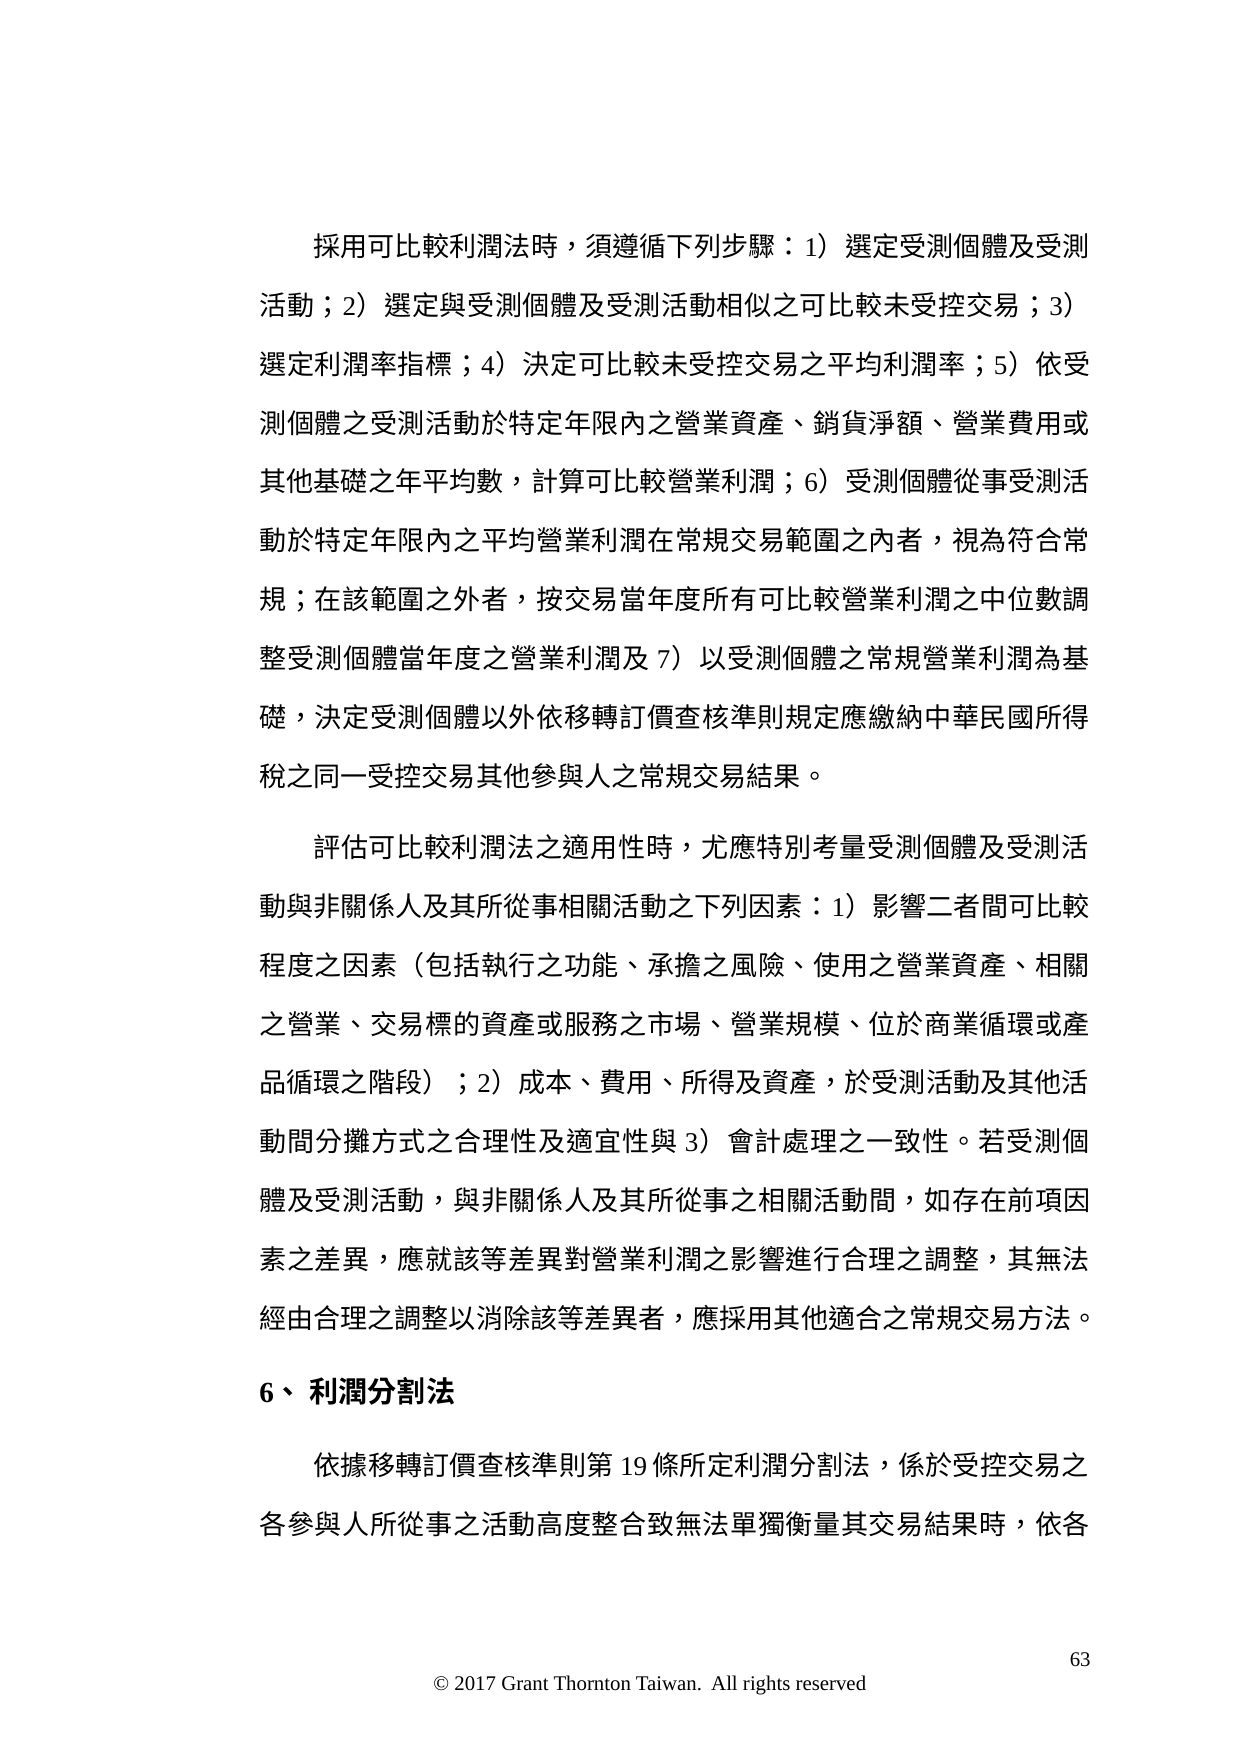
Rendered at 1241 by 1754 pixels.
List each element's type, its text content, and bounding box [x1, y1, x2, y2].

text 依據移轉訂價查核準則第19條所定利潤分割法，係於受控交易之各參與人所從事之活動高度整合致無法單獨衡量其交易結果時，依各參與人對所有參與人合併營業利潤之貢獻，計算各參與人應分配之營業利潤。 [259, 1444, 1090, 1542]
text 採用可比較利潤法時，須遵循下列步驟：1）選定受測個體及受測活動；2）選定與受測個體及受測活動相似之可比較未受控交易；3）選定利潤率指標；4）決定可比較未受控交易之平均利潤率；5）依受測個體之受測活動於特定年限內之營業資產、銷貨淨額、營業費用或其他基礎之年平均數，計算可比較營業利潤；6）受測個體從事受測活動於特定年限內之平均營業利潤在常規交易範圍之內者，視為符合常規；在該範圍之外者，按交易當年度所有可比較營業利潤之中位數調整受測個體當年度之營業利潤及7）以受測個體之常規營業利潤為基礎，決定受測個體以外依移轉訂價查核準則規定應繳納中華民國所得稅之同一受控交易其他參與人之常規交易結果。 [259, 225, 1090, 794]
list 利潤分割法 [259, 1368, 1090, 1411]
text 評估可比較利潤法之適用性時，尤應特別考量受測個體及受測活動與非關係人及其所從事相關活動之下列因素：1）影響二者間可比較程度之因素（包括執行之功能、承擔之風險、使用之營業資產、相關之營業、交易標的資產或服務之市場、營業規模、位於商業循環或產品循環之階段）；2）成本、費用、所得及資產，於受測活動及其他活動間分攤方式之合理性及適宜性與3）會計處理之一致性。若受測個體及受測活動，與非關係人及其所從事之相關活動間，如存在前項因素之差異，應就該等差異對營業利潤之影響進行合理之調整，其無法經由合理之調整以消除該等差異者，應採用其他適合之常規交易方法。 [259, 826, 1090, 1336]
